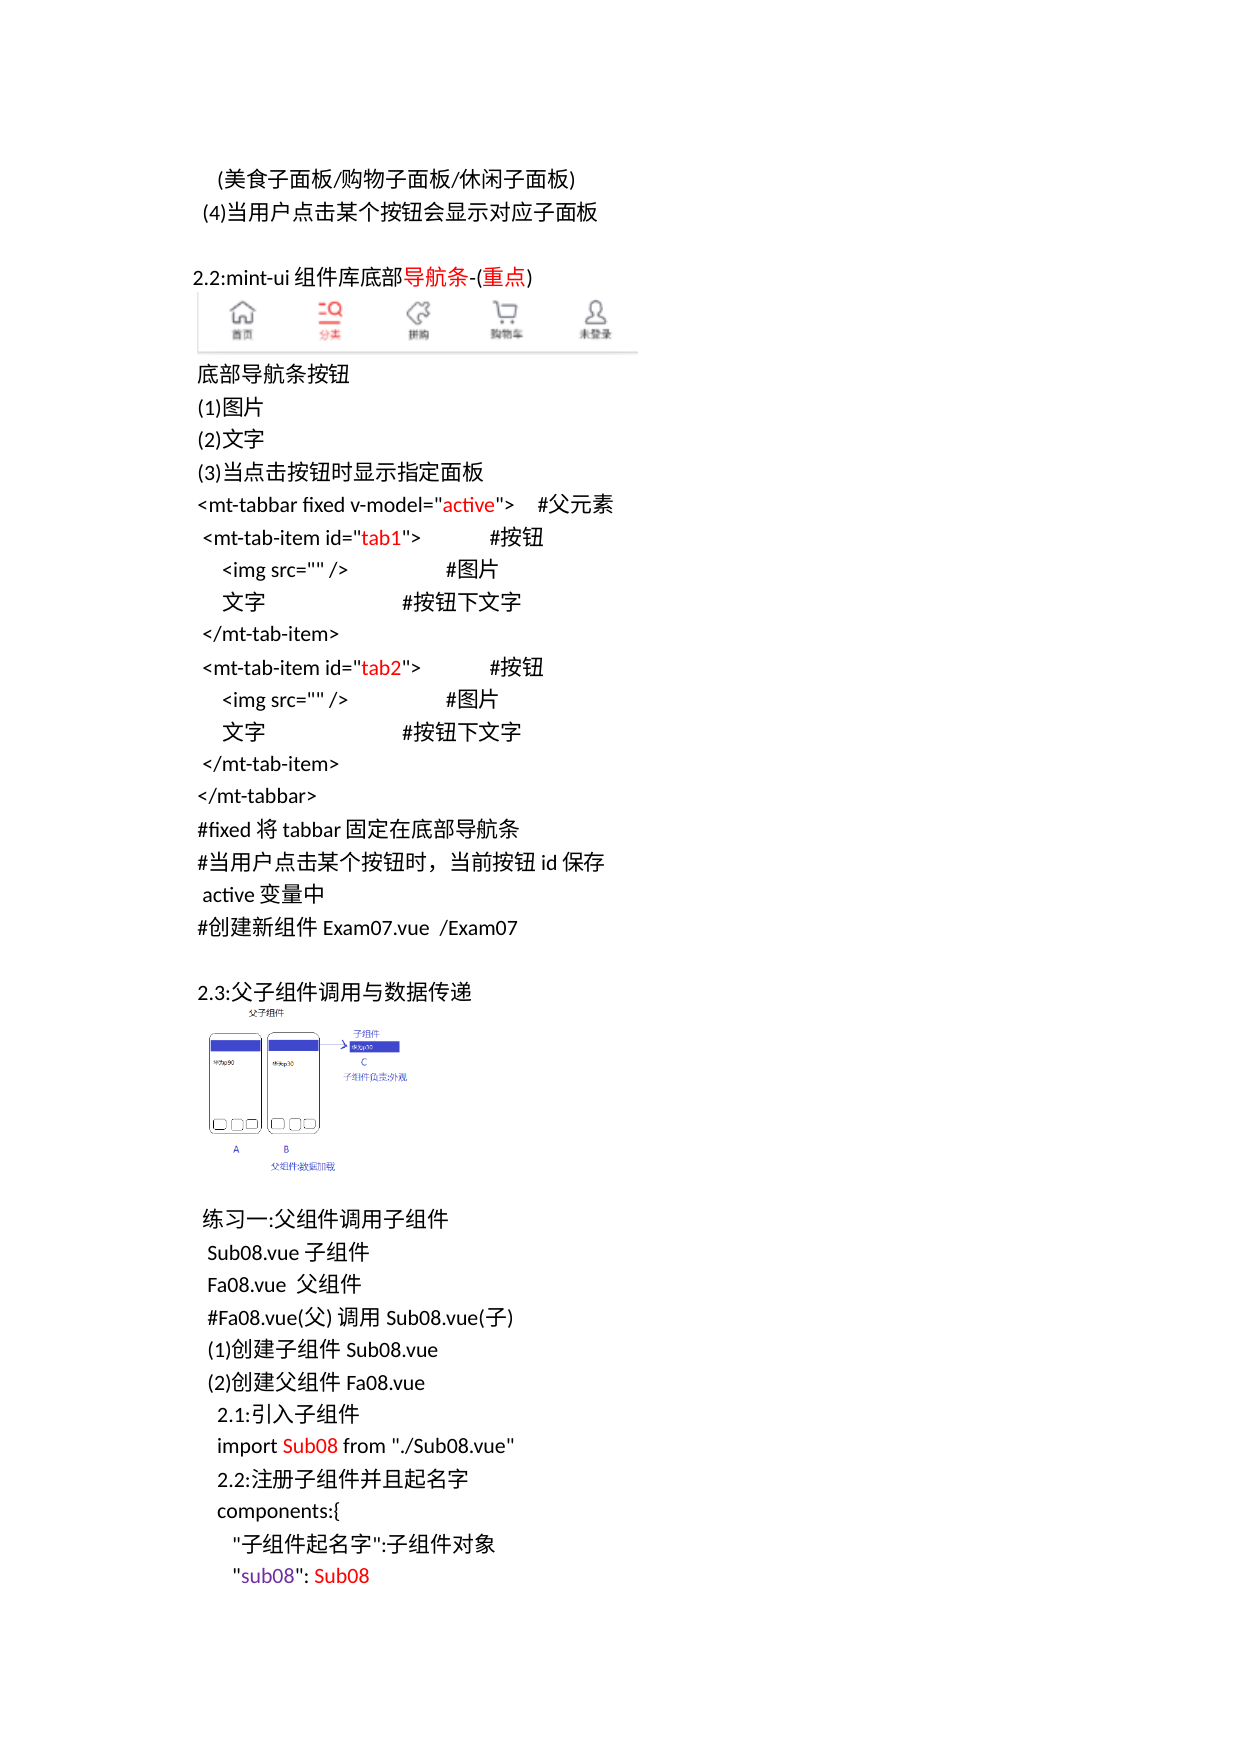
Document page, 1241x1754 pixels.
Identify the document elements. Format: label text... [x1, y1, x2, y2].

text #fixed 将tabbar固定在底部导航条 [187, 812, 1053, 844]
text "sub08": Sub08 [187, 1559, 1053, 1592]
text #当用户点击某个按钮时，当前按钮id保存 [187, 844, 1053, 877]
text #创建新组件 Exam07.vue /Exam07 [187, 909, 1053, 942]
text 文字 #按钮下文字 [187, 584, 1053, 617]
text components:{ [187, 1494, 1053, 1527]
text 底部导航条按钮 [187, 357, 1053, 389]
text Fa08.vue 父组件 [187, 1267, 1053, 1299]
text "子组件起名字":子组件对象 [187, 1527, 1053, 1559]
text </mt-tabbar> [187, 779, 1053, 812]
text import Sub08 from "./Sub08.vue" [187, 1429, 1053, 1462]
text (2)文字 [187, 422, 1053, 454]
text </mt-tab-item> [187, 617, 1053, 649]
text <img src="" /> #图片 [187, 682, 1053, 714]
text (3)当点击按钮时显示指定面板 [187, 454, 1053, 487]
text 练习一:父组件调用子组件 [187, 1202, 1053, 1234]
text 文字 #按钮下文字 [187, 714, 1053, 747]
text (1)图片 [187, 389, 1053, 422]
text <img src="" /> #图片 [187, 552, 1053, 584]
text (1)创建子组件 Sub08.vue [187, 1332, 1053, 1364]
text 2.2:注册子组件并且起名字 [187, 1462, 1053, 1494]
text </mt-tab-item> [187, 747, 1053, 779]
picture [197, 292, 638, 355]
text (4)当用户点击某个按钮会显示对应子面板 [187, 194, 1053, 227]
text 2.3:父子组件调用与数据传递 [187, 974, 1053, 1007]
text 2.1:引入子组件 [187, 1397, 1053, 1429]
text <mt-tabbar fixed v-model="active"> #父元素 [187, 487, 1053, 519]
text (美食子面板/购物子面板/休闲子面板) [187, 162, 1053, 194]
text <mt-tab-item id="tab1"> #按钮 [187, 519, 1053, 552]
text <mt-tab-item id="tab2"> #按钮 [187, 649, 1053, 682]
text #Fa08.vue(父) 调用 Sub08.vue(子) [187, 1299, 1053, 1332]
text 2.2:mint-ui组件库底部导航条-(重点) [187, 259, 1053, 292]
text (2)创建父组件 Fa08.vue [187, 1364, 1053, 1397]
text active变量中 [187, 877, 1053, 909]
picture [202, 1007, 408, 1186]
text Sub08.vue 子组件 [187, 1234, 1053, 1267]
